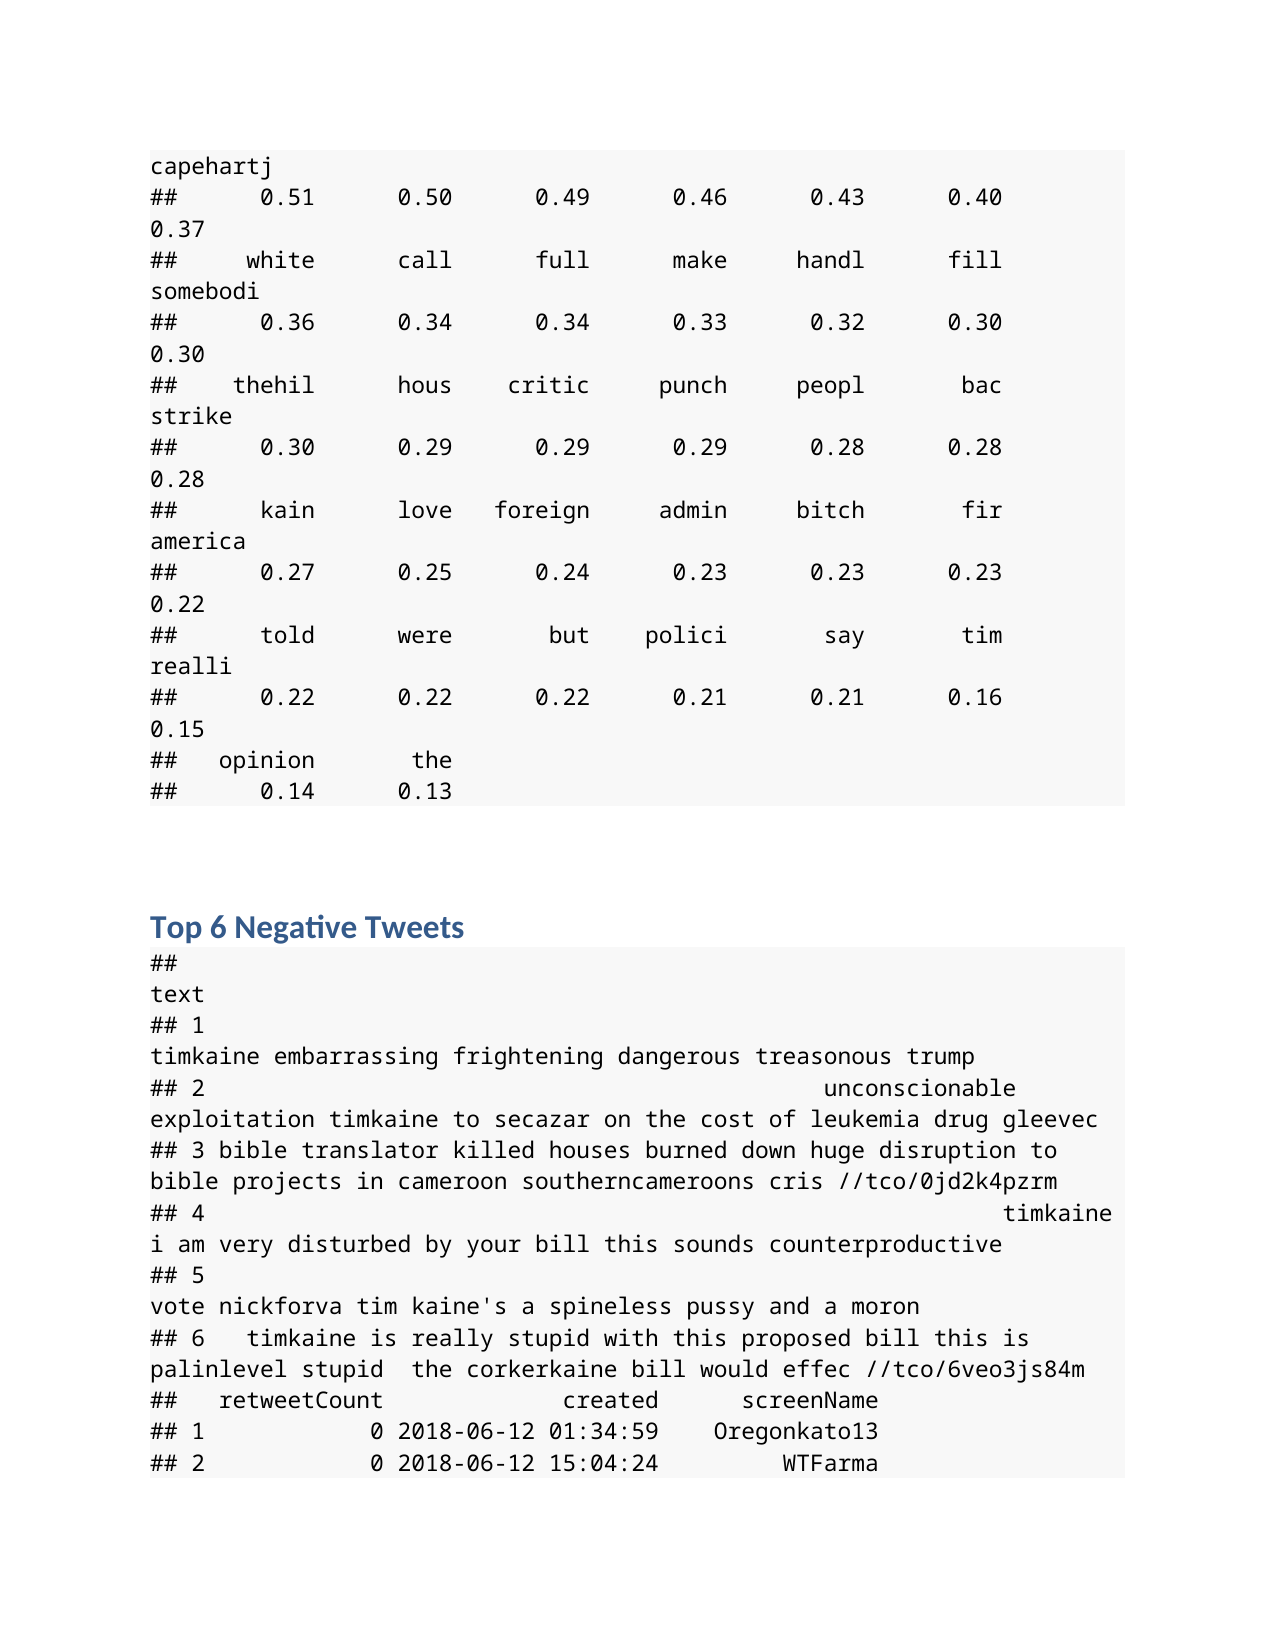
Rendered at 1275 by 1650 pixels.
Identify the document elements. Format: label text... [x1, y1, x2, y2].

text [150, 947, 1125, 1478]
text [150, 150, 1125, 806]
subtitle Top 6 Negative Tweets [150, 906, 1125, 947]
